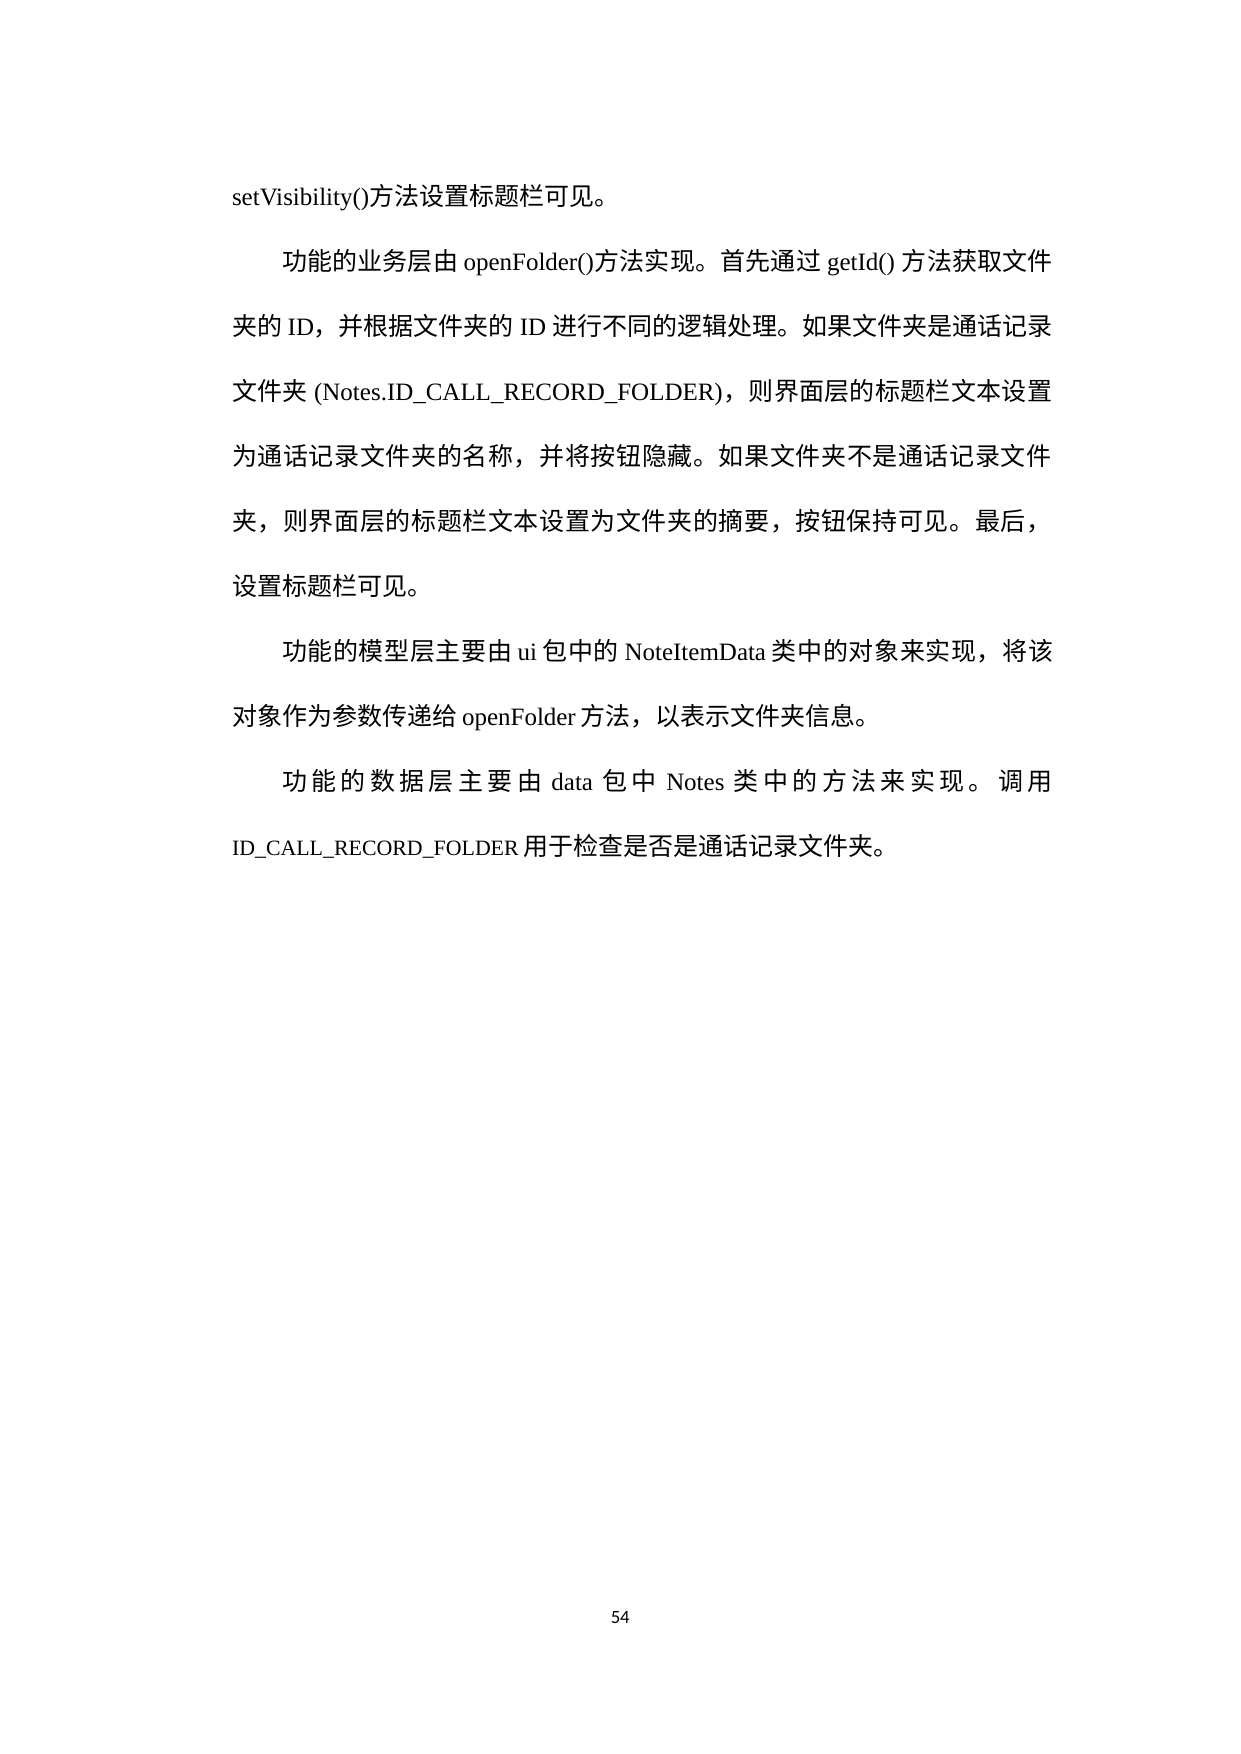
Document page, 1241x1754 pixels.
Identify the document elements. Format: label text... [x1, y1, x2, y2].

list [232, 162, 1053, 227]
list 功能的模型层主要由ui包中的NoteItemData类中的对象来实现，将该对象作为参数传递给openFolder方法，以表示文件夹信息。 [232, 617, 1053, 747]
list 功能的业务层由openFolder()方法实现。首先通过 getId() 方法获取文件夹的 ID，并根据文件夹的 ID 进行不同的逻辑处理。如果文件夹是通话记录文件夹 (Notes.ID_CALL_RECORD_FOLDER)，则界面层的标题栏文本设置为通话记录文件夹的名称，并将按钮隐藏。如果文件夹不是通话记录文件夹，则界面层的标题栏文本设置为文件夹的摘要，按钮保持可见。最后，设置标题栏可见。 [232, 227, 1053, 617]
list 功能的数据层主要由data包中Notes类中的方法来实现。调用ID_CALL_RECORD_FOLDER用于检查是否是通话记录文件夹。 [232, 747, 1053, 877]
